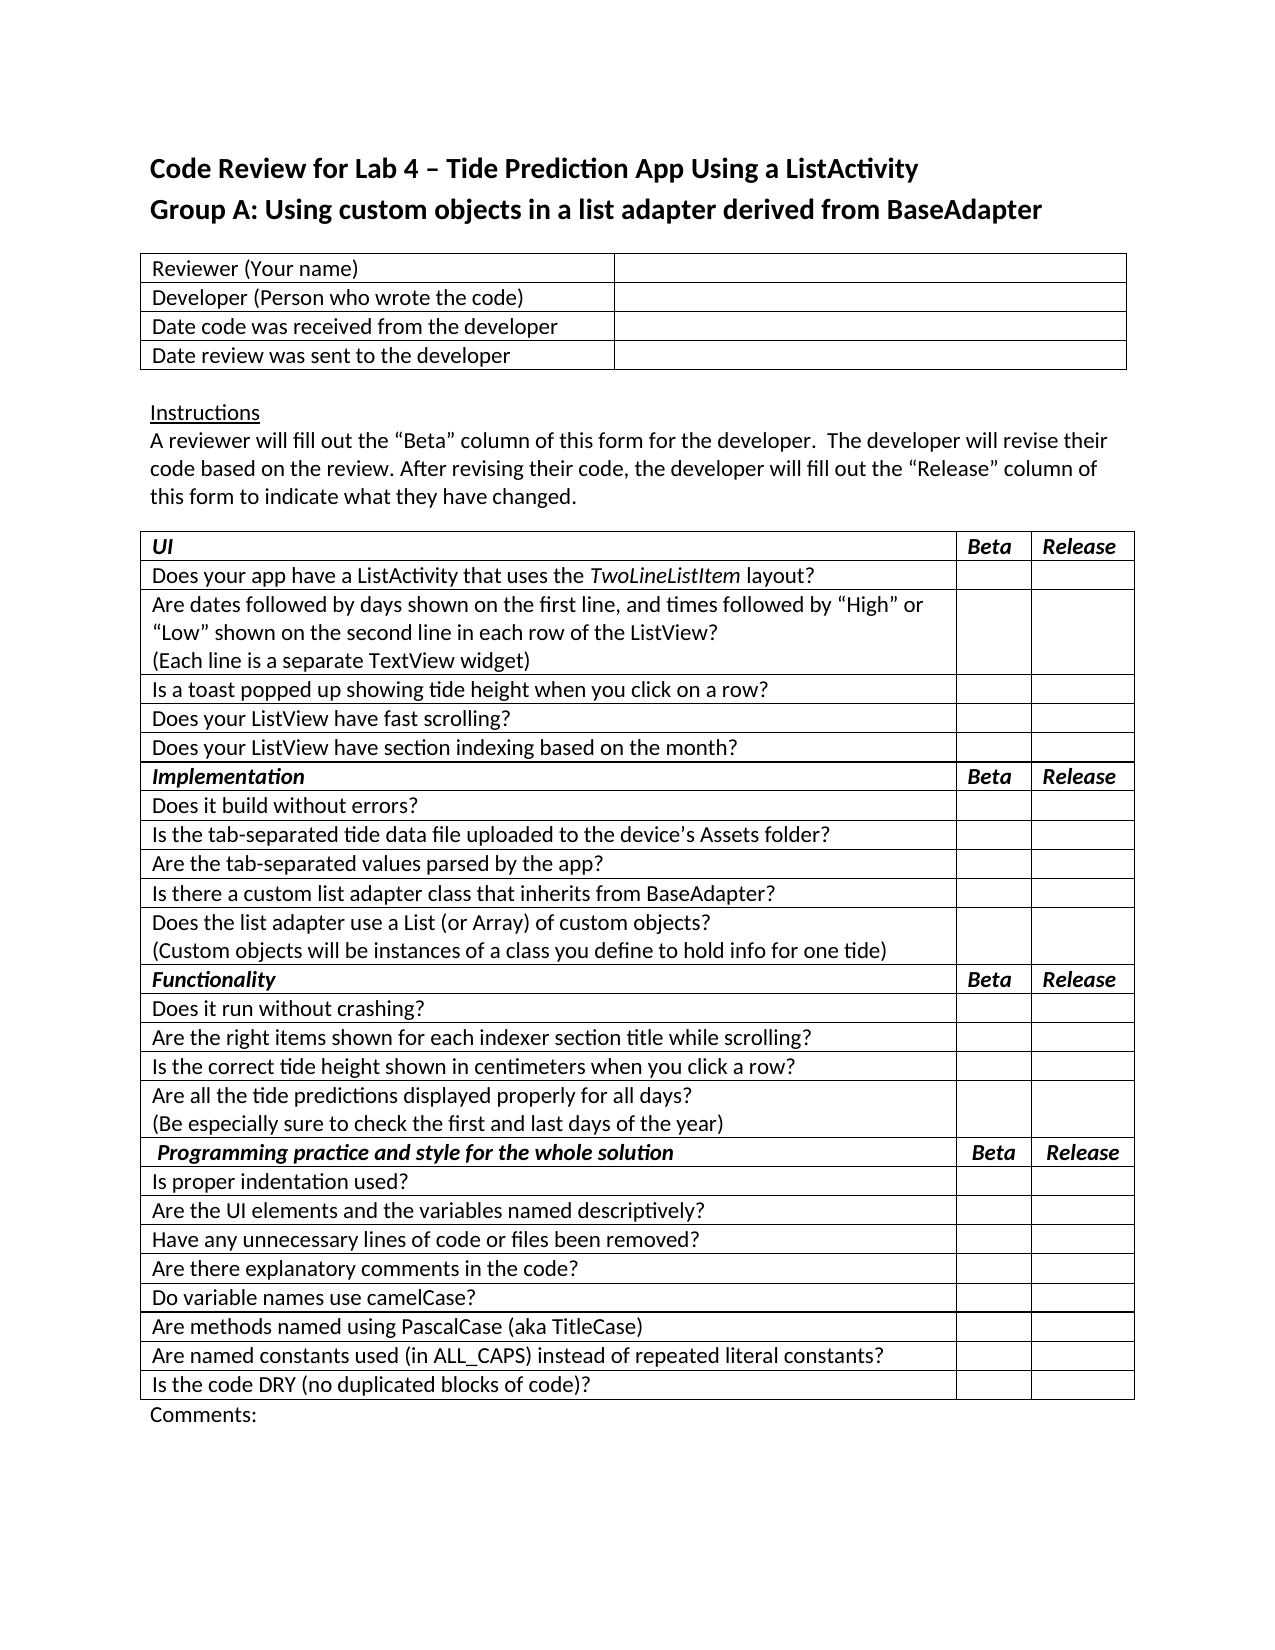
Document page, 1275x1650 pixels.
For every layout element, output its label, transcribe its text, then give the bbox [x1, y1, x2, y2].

table_cell [1032, 675, 1134, 703]
table_header [615, 254, 1126, 282]
table_cell [957, 561, 1031, 589]
table_cell [957, 1052, 1031, 1080]
table_cell Does it run without crashing? [141, 994, 956, 1022]
table_cell [957, 1342, 1031, 1369]
table_cell Developer (Person who wrote the code) [141, 283, 614, 311]
table_cell Programming practice and style for the whole solution [141, 1138, 956, 1166]
table_cell Have any unnecessary lines of code or files been removed? [141, 1225, 956, 1253]
table_cell [1032, 1023, 1134, 1051]
table_cell [957, 879, 1031, 907]
table_cell Are methods named using PascalCase (aka TitleCase) [141, 1313, 956, 1341]
table_cell Beta [957, 965, 1031, 993]
table_cell [1032, 1371, 1134, 1399]
table_cell Does it build without errors? [141, 791, 956, 819]
table_cell Is the code DRY (no duplicated blocks of code)? [141, 1371, 956, 1399]
table_cell Is there a custom list adapter class that inherits from BaseAdapter? [141, 879, 956, 907]
table_cell Are all the tide predictions displayed properly for all days? (Be especially sure to check the first and last days of the year) [141, 1081, 956, 1137]
table_cell [1032, 850, 1134, 878]
table_header Release [1032, 532, 1134, 560]
table_cell Are there explanatory comments in the code? [141, 1254, 956, 1282]
table_cell [1032, 704, 1134, 732]
table_cell [1032, 1081, 1134, 1137]
table_cell [1032, 590, 1134, 674]
table_cell Date review was sent to the developer [141, 341, 614, 369]
table_cell [957, 675, 1031, 703]
table_header Beta [957, 532, 1031, 560]
table_cell [1032, 1225, 1134, 1253]
table_cell Does your app have a ListActivity that uses the TwoLineListItem layout? [141, 561, 956, 589]
table_cell Is the tab-separated tide data file uploaded to the device’s Assets folder? [141, 821, 956, 848]
table_cell [957, 850, 1031, 878]
table_cell [615, 312, 1126, 340]
table_cell Release [1032, 1138, 1134, 1166]
table_cell Is the correct tide height shown in centimeters when you click a row? [141, 1052, 956, 1080]
table_cell Are named constants used (in ALL_CAPS) instead of repeated literal constants? [141, 1342, 956, 1369]
table_cell Does your ListView have fast scrolling? [141, 704, 956, 732]
table_cell [957, 733, 1031, 761]
table_cell [1032, 1196, 1134, 1224]
table_cell Does the list adapter use a List (or Array) of custom objects? (Custom objects will be instances of a class you define to hold info for one tide) [141, 908, 956, 964]
table_cell [957, 791, 1031, 819]
table_cell Is proper indentation used? [141, 1167, 956, 1195]
table_cell [957, 821, 1031, 848]
table_cell [1032, 733, 1134, 761]
table_cell [957, 908, 1031, 964]
table_cell [1032, 791, 1134, 819]
table_cell [1032, 908, 1134, 964]
table_cell Is a toast popped up showing tide height when you click on a row? [141, 675, 956, 703]
table_cell [957, 1313, 1031, 1341]
table_cell [615, 341, 1126, 369]
table_cell [1032, 879, 1134, 907]
text Comments: [150, 1400, 1125, 1428]
table_cell [957, 1081, 1031, 1137]
table_cell Does your ListView have section indexing based on the month? [141, 733, 956, 761]
table_cell Release [1032, 763, 1134, 790]
table_cell [957, 1371, 1031, 1399]
table_cell Are dates followed by days shown on the first line, and times followed by “High” or “Low” shown on the second line in each row of the ListView? (Each line is a separate TextView widget) [141, 590, 956, 674]
table_cell Functionality [141, 965, 956, 993]
table_cell Beta [957, 1138, 1031, 1166]
table_cell Are the UI elements and the variables named descriptively? [141, 1196, 956, 1224]
table_cell Beta [957, 763, 1031, 790]
table_cell [1032, 994, 1134, 1022]
table_cell Are the right items shown for each indexer section title while scrolling? [141, 1023, 956, 1051]
table_cell [957, 1254, 1031, 1282]
table_cell [1032, 1313, 1134, 1341]
table_header UI [141, 532, 956, 560]
table_cell [957, 590, 1031, 674]
table_cell [615, 283, 1126, 311]
table_cell [957, 1196, 1031, 1224]
table_cell [1032, 1284, 1134, 1311]
table_cell Release [1032, 965, 1134, 993]
table_cell [1032, 561, 1134, 589]
table_cell [957, 704, 1031, 732]
table_cell [957, 1167, 1031, 1195]
table_cell [957, 1023, 1031, 1051]
table_cell Implementation [141, 763, 956, 790]
table_cell [957, 994, 1031, 1022]
table_cell Do variable names use camelCase? [141, 1284, 956, 1311]
table_header Reviewer (Your name) [141, 254, 614, 282]
table_cell [1032, 1254, 1134, 1282]
table_cell [1032, 1052, 1134, 1080]
table_cell [957, 1225, 1031, 1253]
text Instructions A reviewer will fill out the “Beta” column of this form for the developer. The developer will revise their code based on the review. After revising their code, the developer will fill out the “Release” column of this form to indicate what they have changed. [150, 370, 1125, 510]
table_cell [1032, 1342, 1134, 1369]
table_cell [1032, 821, 1134, 848]
table_cell Date code was received from the developer [141, 312, 614, 340]
table_cell [1032, 1167, 1134, 1195]
table_cell Are the tab-separated values parsed by the app? [141, 850, 956, 878]
text Code Review for Lab 4 – Tide Prediction App Using a ListActivity Group A: Using custom objects in a list adapter derived from BaseAdapter [150, 150, 1125, 227]
table_cell [957, 1284, 1031, 1311]
